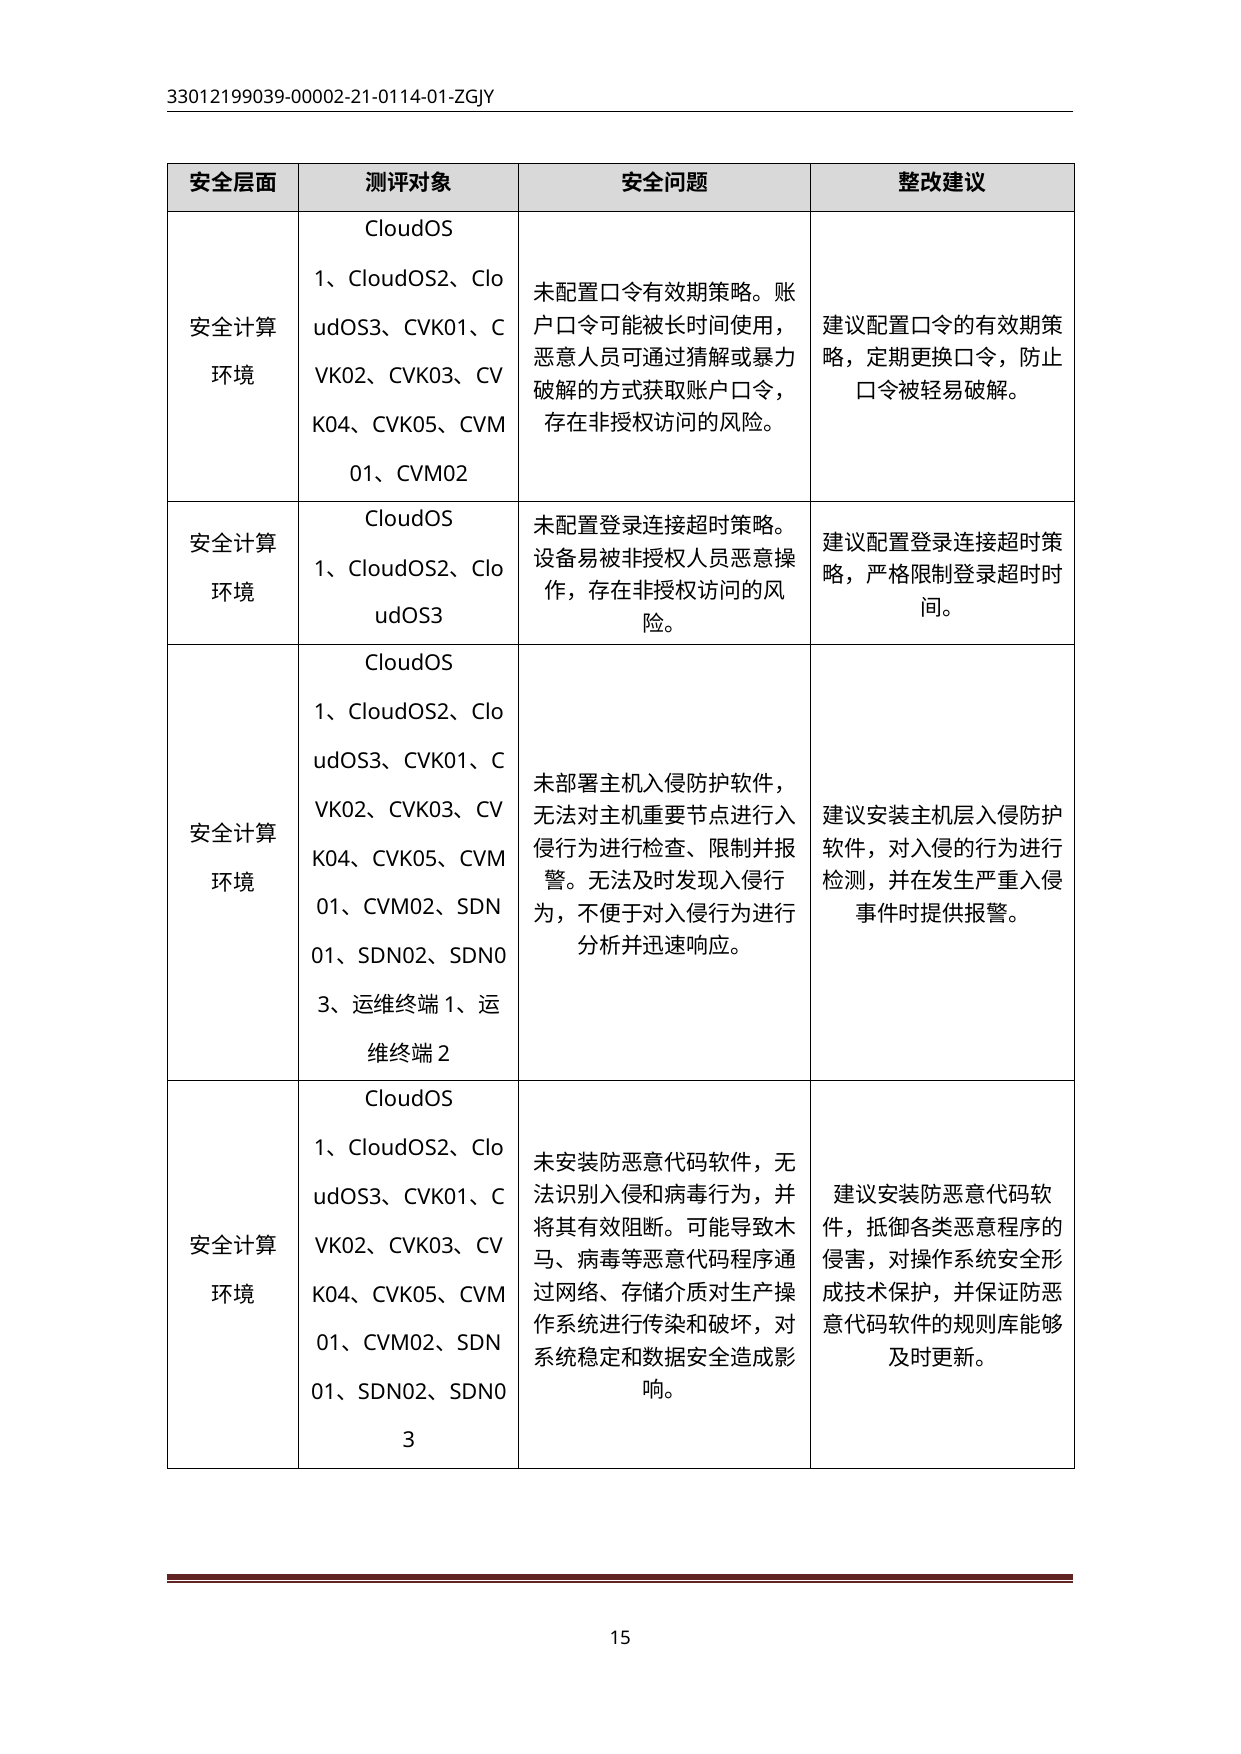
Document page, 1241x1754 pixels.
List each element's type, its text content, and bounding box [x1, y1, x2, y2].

table_cell 建议安装防恶意代码软件，抵御各类恶意程序的侵害，对操作系统安全形成技术保护，并保证防恶意代码软件的规则库能够及时更新。 [811, 1081, 1074, 1467]
table_header 整改建议 [811, 164, 1074, 211]
table_cell CloudOS1、CloudOS2、CloudOS3 [299, 502, 518, 644]
table_cell CloudOS1、CloudOS2、CloudOS3、CVK01、CVK02、CVK03、CVK04、CVK05、CVM01、CVM02 [299, 212, 518, 501]
table_cell 未部署主机入侵防护软件，无法对主机重要节点进行入侵行为进行检查、限制并报警。无法及时发现入侵行为，不便于对入侵行为进行分析并迅速响应。 [519, 645, 810, 1080]
table_header 安全层面 [168, 164, 298, 211]
table_cell 建议配置登录连接超时策略，严格限制登录超时时间。 [811, 502, 1074, 644]
table_header 测评对象 [299, 164, 518, 211]
table_cell 安全计算环境 [168, 212, 298, 501]
table_cell 未配置口令有效期策略。账户口令可能被长时间使用，恶意人员可通过猜解或暴力破解的方式获取账户口令，存在非授权访问的风险。 [519, 212, 810, 501]
table_cell CloudOS1、CloudOS2、CloudOS3、CVK01、CVK02、CVK03、CVK04、CVK05、CVM01、CVM02、SDN01、SDN02、SDN03 [299, 1081, 518, 1467]
table_cell 建议安装主机层入侵防护软件，对入侵的行为进行检测，并在发生严重入侵事件时提供报警。 [811, 645, 1074, 1080]
table_header 安全问题 [519, 164, 810, 211]
table_cell 未安装防恶意代码软件，无法识别入侵和病毒行为，并将其有效阻断。可能导致木马、病毒等恶意代码程序通过网络、存储介质对生产操作系统进行传染和破坏，对系统稳定和数据安全造成影响。 [519, 1081, 810, 1467]
table_cell 安全计算环境 [168, 645, 298, 1080]
table_cell CloudOS1、CloudOS2、CloudOS3、CVK01、CVK02、CVK03、CVK04、CVK05、CVM01、CVM02、SDN01、SDN02、SDN03、运维终端1、运维终端2 [299, 645, 518, 1080]
table_cell 安全计算环境 [168, 502, 298, 644]
table_cell 建议配置口令的有效期策略，定期更换口令，防止口令被轻易破解。 [811, 212, 1074, 501]
table_cell 安全计算环境 [168, 1081, 298, 1467]
table_cell 未配置登录连接超时策略。设备易被非授权人员恶意操作，存在非授权访问的风险。 [519, 502, 810, 644]
